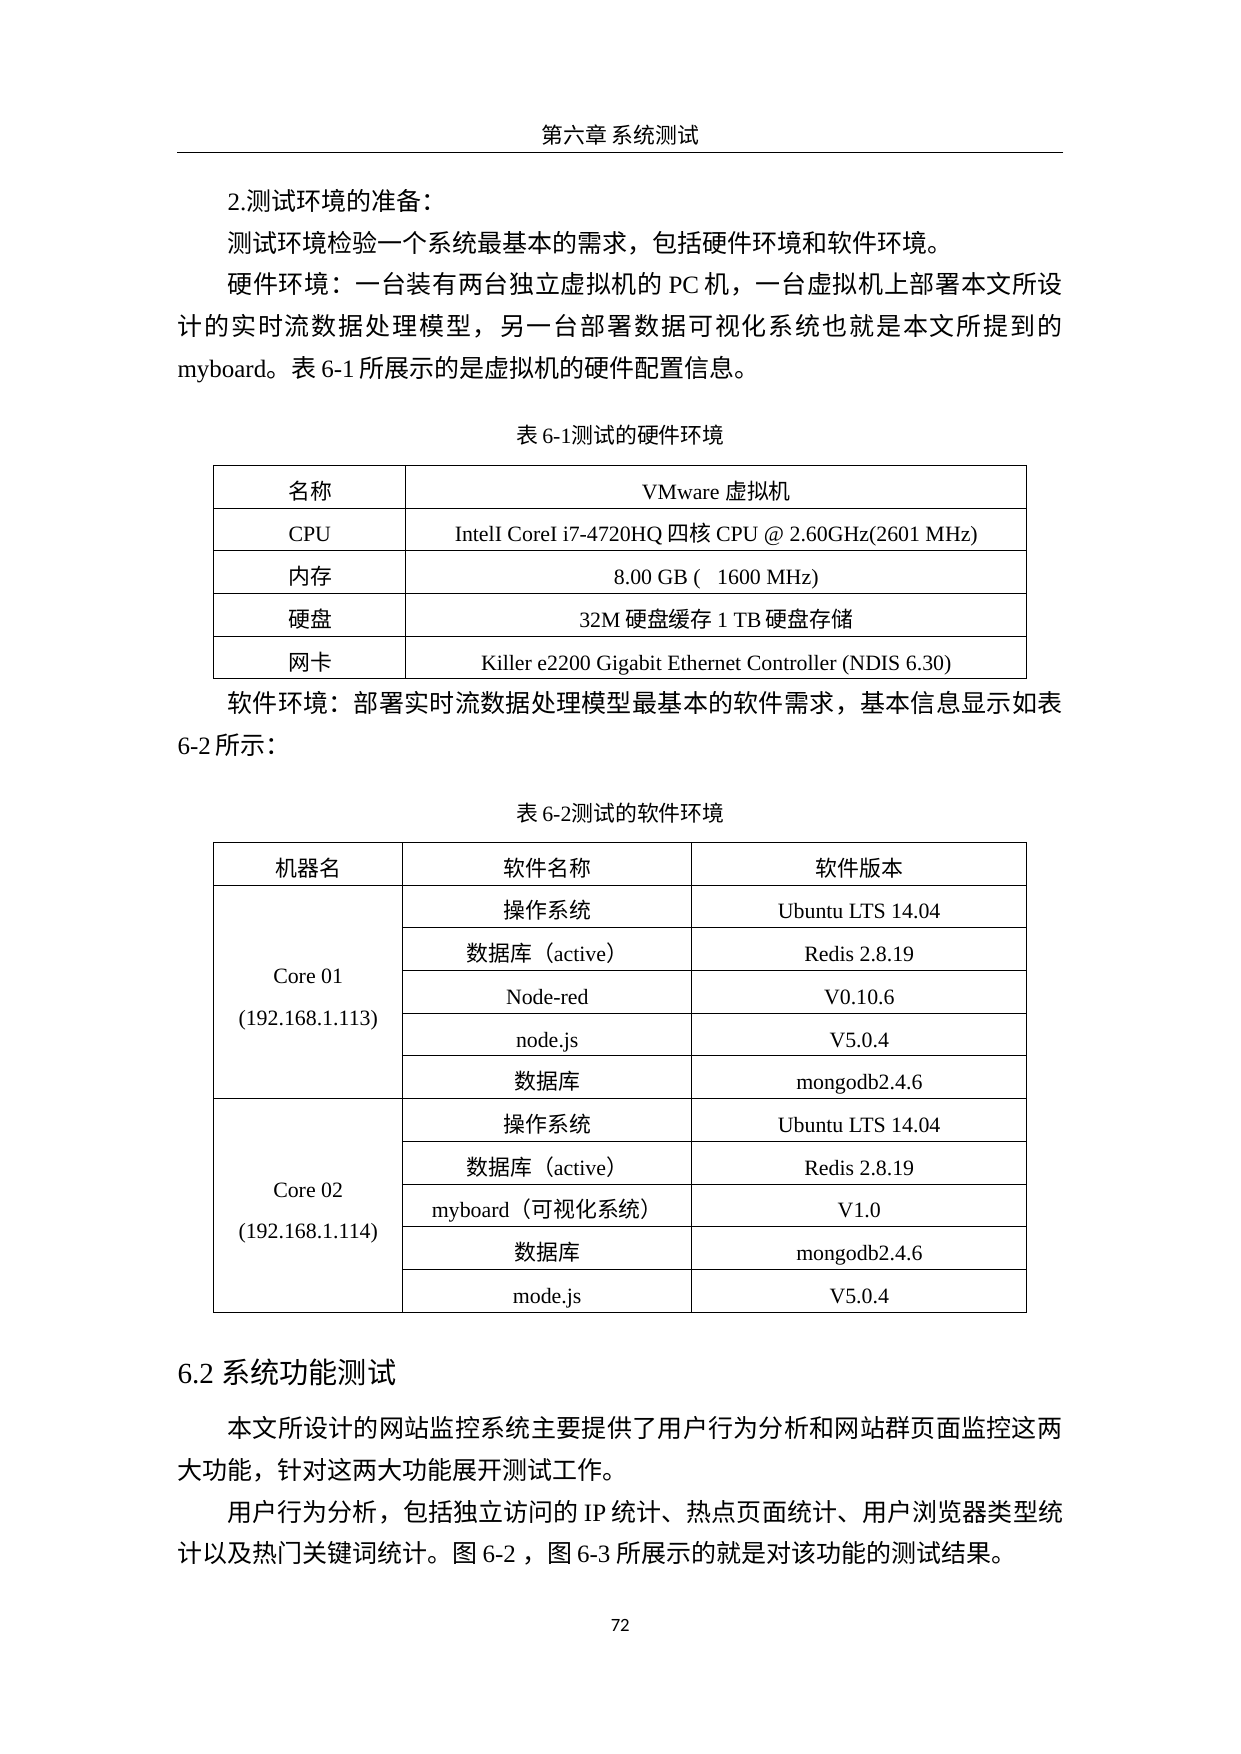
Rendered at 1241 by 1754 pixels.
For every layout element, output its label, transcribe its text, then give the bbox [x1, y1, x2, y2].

table_cell 8.00 GB ( 1600 MHz) [406, 551, 1026, 593]
table_cell V0.10.6 [692, 971, 1026, 1013]
table_cell Killer e2200 Gigabit Ethernet Controller (NDIS 6.30) [406, 637, 1026, 678]
table_header 机器名 [214, 843, 402, 884]
text 本文所设计的网站监控系统主要提供了用户行为分析和网站群页面监控这两大功能，针对这两大功能展开测试工作。 [177, 1404, 1063, 1488]
table_cell Core 01 (192.168.1.113) [214, 886, 402, 1098]
table_cell V1.0 [692, 1185, 1026, 1226]
table_cell Redis 2.8.19 [692, 1142, 1026, 1183]
table_cell 操作系统 [403, 886, 691, 927]
table_header VMware 虚拟机 [406, 466, 1026, 507]
table_cell 数据库 [403, 1227, 691, 1269]
text 硬件环境：一台装有两台独立虚拟机的PC机，一台虚拟机上部署本文所设计的实时流数据处理模型，另一台部署数据可视化系统也就是本文所提到的myboard。表6-1所展示的是虚拟机的硬件配置信息。 [177, 261, 1063, 386]
table_cell Core 02 (192.168.1.114) [214, 1099, 402, 1312]
table_cell 数据库（active） [403, 1142, 691, 1183]
table_cell Ubuntu LTS 14.04 [692, 1099, 1026, 1141]
table_cell Redis 2.8.19 [692, 928, 1026, 970]
table_cell V5.0.4 [692, 1270, 1026, 1312]
text 2.测试环境的准备： [177, 177, 1063, 219]
table_cell mongodb2.4.6 [692, 1227, 1026, 1269]
table_cell CPU [214, 509, 405, 550]
table_cell 内存 [214, 551, 405, 593]
table_cell 32M硬盘缓存1 TB硬盘存储 [406, 594, 1026, 636]
table_cell 操作系统 [403, 1099, 691, 1141]
table_header 名称 [214, 466, 405, 507]
table_cell mode.js [403, 1270, 691, 1312]
table_cell IntelI CoreI i7-4720HQ 四核CPU @ 2.60GHz(2601 MHz) [406, 509, 1026, 550]
text 6.2 系统功能测试 [177, 1350, 1063, 1392]
table_cell V5.0.4 [692, 1014, 1026, 1055]
table_cell 数据库 [403, 1056, 691, 1098]
table_header 软件版本 [692, 843, 1026, 884]
text 测试环境检验一个系统最基本的需求，包括硬件环境和软件环境。 [177, 219, 1063, 261]
text 软件环境：部署实时流数据处理模型最基本的软件需求，基本信息显示如表6-2所示： [177, 679, 1063, 763]
table_cell Ubuntu LTS 14.04 [692, 886, 1026, 927]
table_cell Node-red [403, 971, 691, 1013]
table_cell 硬盘 [214, 594, 405, 636]
table_header 软件名称 [403, 843, 691, 884]
table_cell node.js [403, 1014, 691, 1055]
text 表6-2测试的软件环境 [177, 788, 1063, 829]
table_cell mongodb2.4.6 [692, 1056, 1026, 1098]
table_cell myboard（可视化系统） [403, 1185, 691, 1226]
table_cell 数据库（active） [403, 928, 691, 970]
text 表6-1测试的硬件环境 [177, 411, 1063, 452]
text 用户行为分析，包括独立访问的IP统计、热点页面统计、用户浏览器类型统计以及热门关键词统计。图6-2 ，图6-3 所展示的就是对该功能的测试结果。 [177, 1488, 1063, 1571]
table_cell 网卡 [214, 637, 405, 678]
